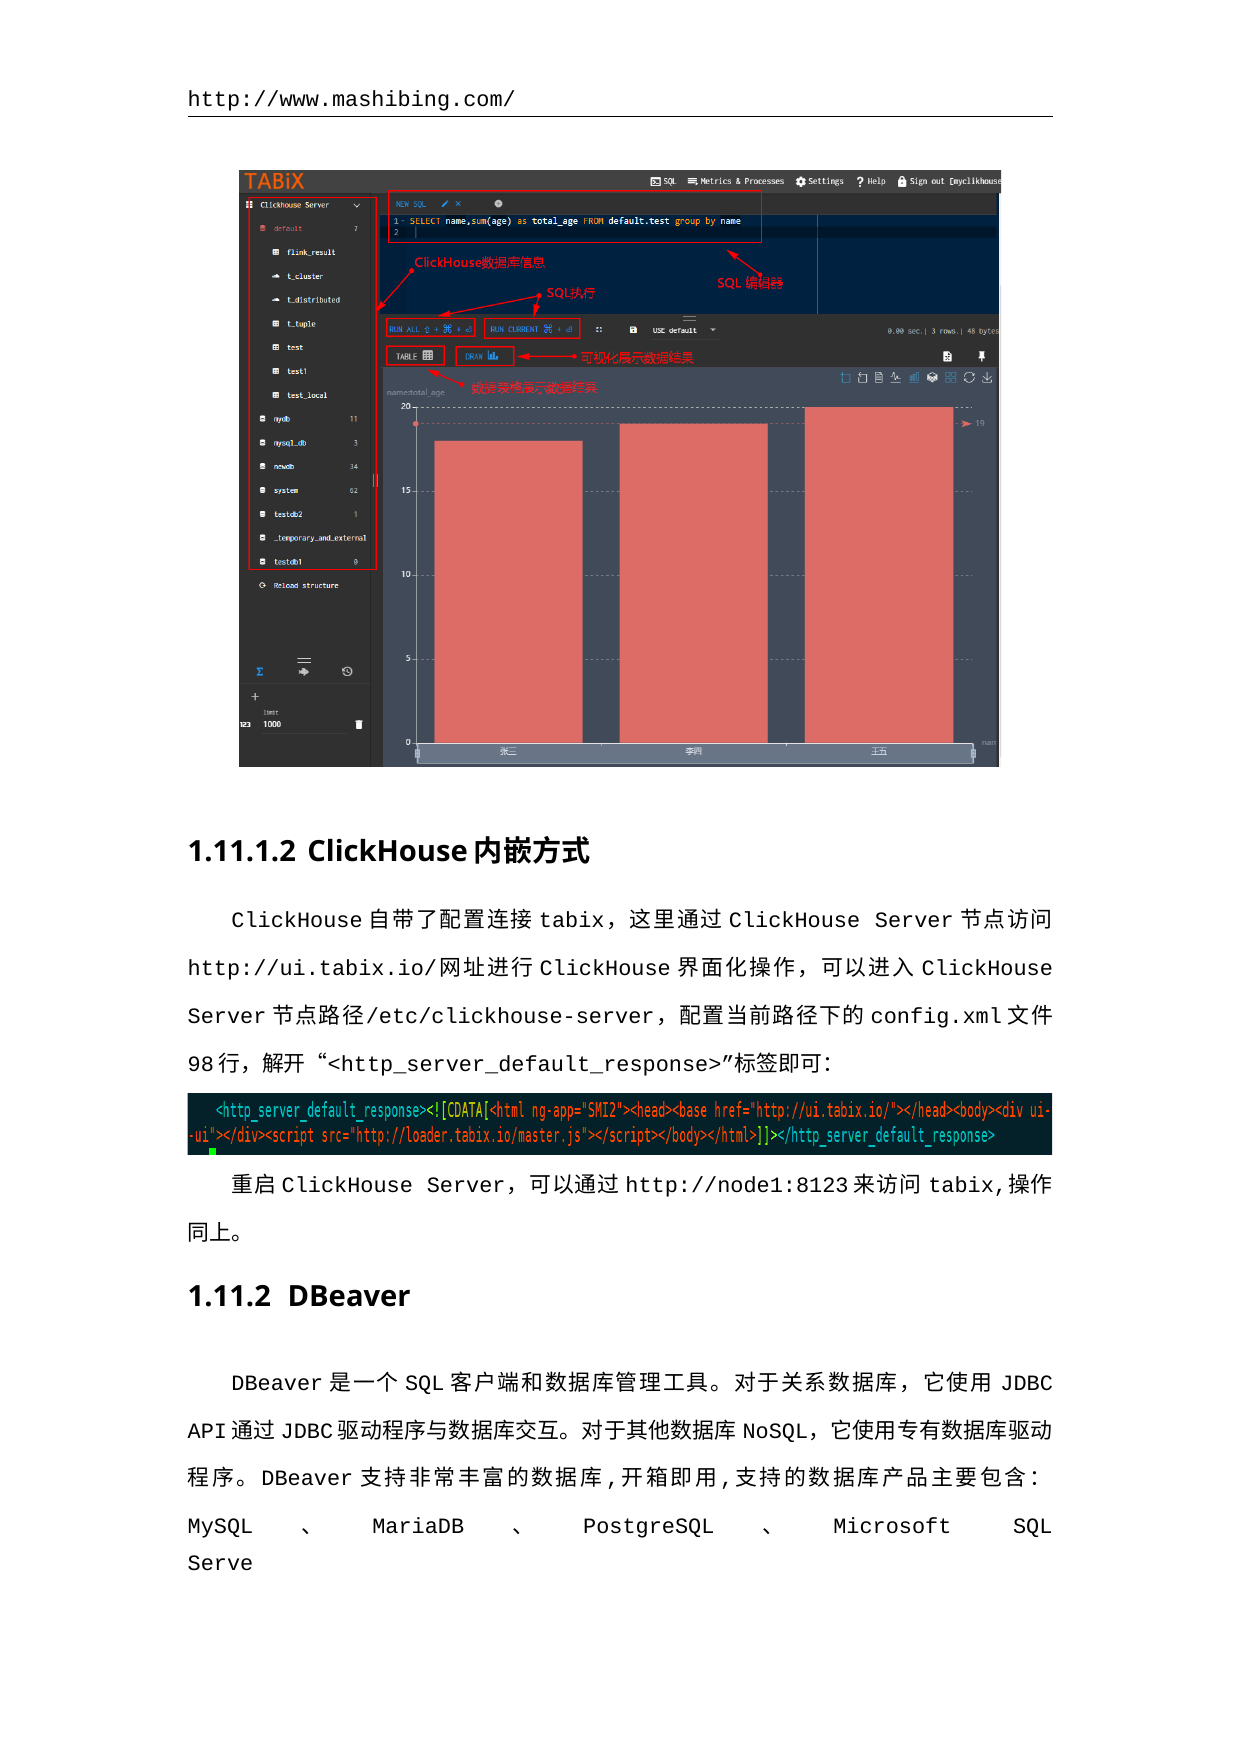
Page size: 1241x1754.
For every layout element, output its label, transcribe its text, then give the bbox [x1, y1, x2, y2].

picture [239, 170, 1002, 767]
text 重启ClickHouse Server，可以通过http://node1:8123来访问 tabix,操作同上。 [187, 1167, 1053, 1247]
subtitle ClickHouse内嵌方式 [187, 816, 1053, 881]
text ClickHouse自带了配置连接tabix，这里通过ClickHouse Server节点访问http://ui.tabix.io/网址进行ClickHouse界面化操作，可以进入ClickHouse Server节点路径/etc/clickhouse-server，配置当前路径下的config.xml文件98行，解开“<http_server_default_response>”标签即可： [187, 902, 1053, 1078]
picture [187, 1093, 1053, 1155]
subtitle DBeaver [187, 1263, 1053, 1328]
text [187, 1365, 1053, 1577]
